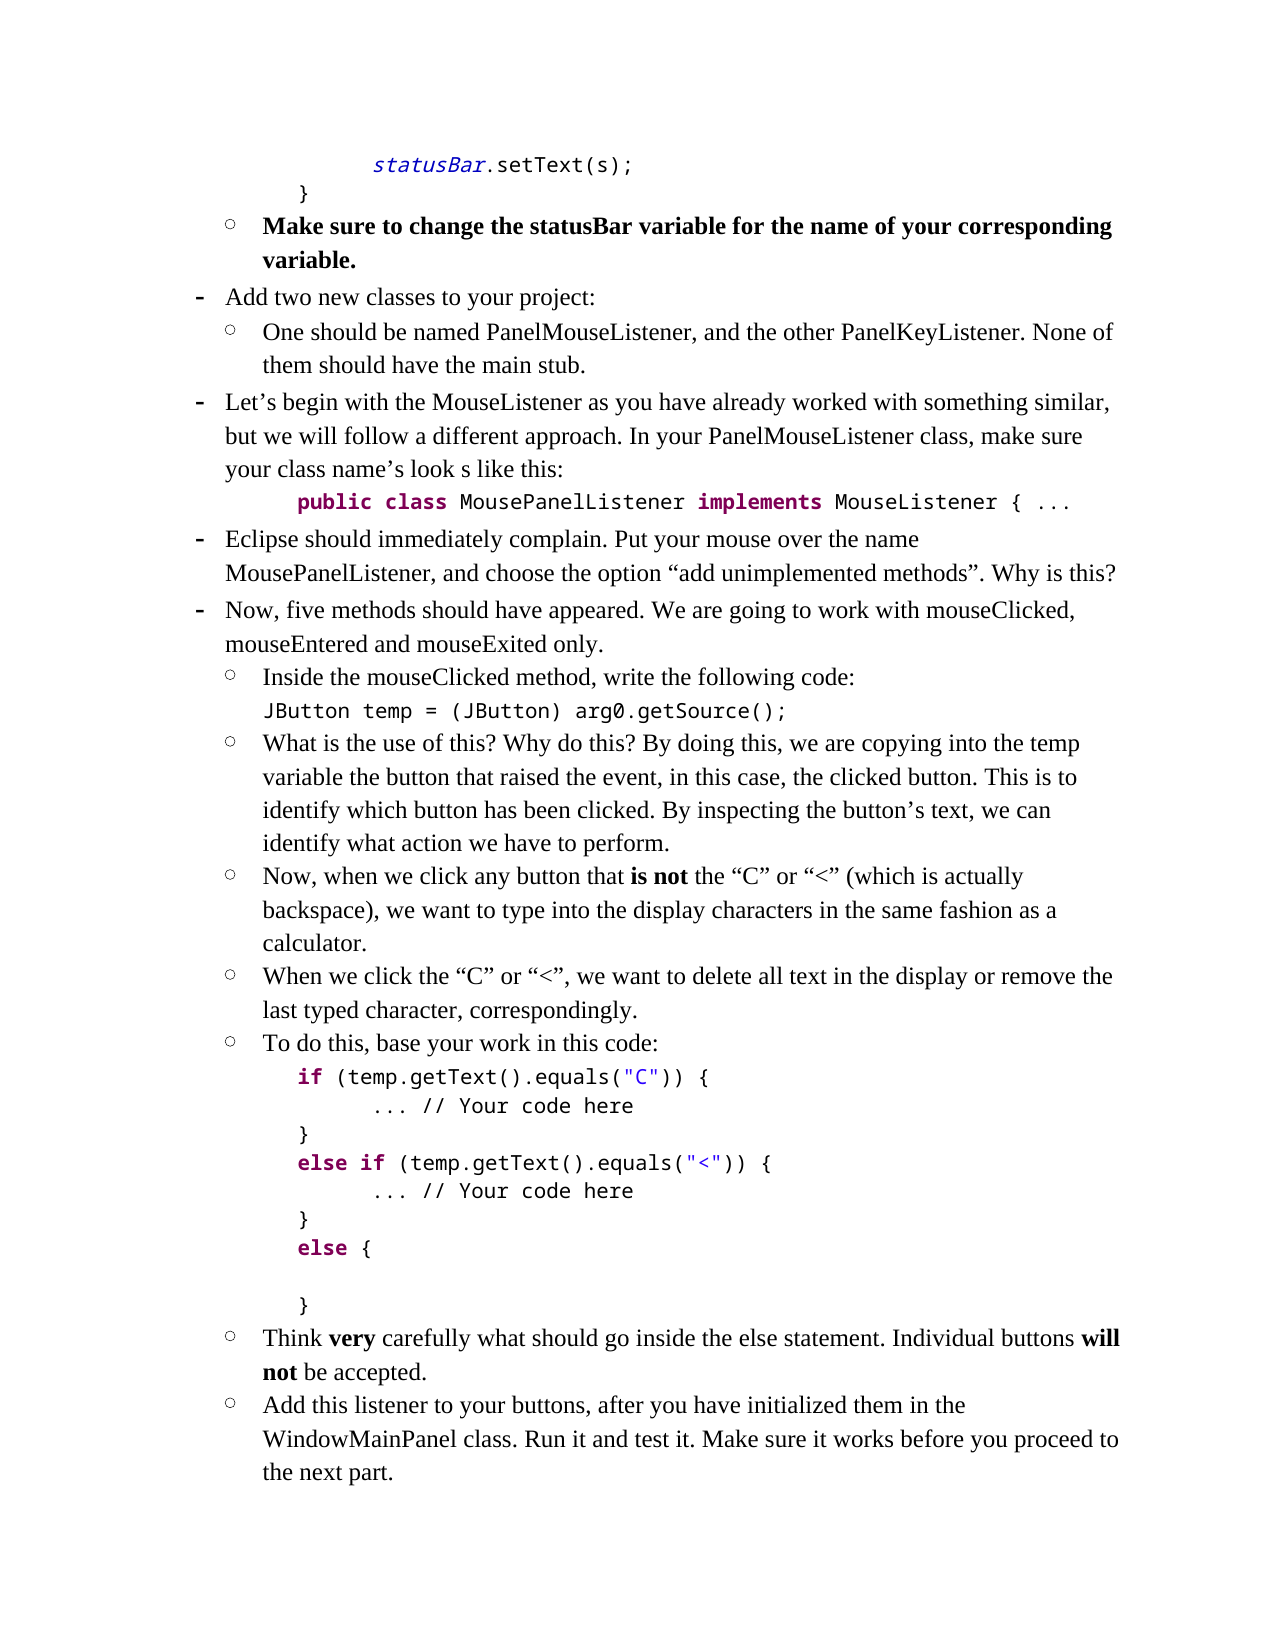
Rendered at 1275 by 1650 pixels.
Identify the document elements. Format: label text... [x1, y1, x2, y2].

list if (temp.getText().equals("C")) { [226, 1062, 1125, 1091]
list else if (temp.getText().equals("<")) { [187, 1148, 1125, 1176]
list Inside the mouseClicked method, write the following code: [225, 662, 1125, 691]
list One should be named PanelMouseListener, and the other PanelKeyListener. None of them should have the main stub. [225, 317, 1125, 379]
list public class MousePanelListener implements MouseListener { ... [297, 487, 1125, 516]
list Make sure to change the statusBar variable for the name of your corresponding variable. [225, 211, 1125, 274]
list statusBar.setText(s); [225, 150, 1125, 178]
list } [187, 1119, 1125, 1148]
list To do this, base your work in this code: [225, 1028, 1125, 1058]
list } [187, 1290, 1125, 1319]
list When we click the “C” or “<”, we want to delete all text in the display or remove the last typed character, correspondingly. [225, 961, 1125, 1024]
list Add two new classes to your project: [187, 278, 1125, 312]
list Now, when we click any button that is not the “C” or “<” (which is actually backspace), we want to type into the display characters in the same fashion as a calculator. [225, 861, 1125, 957]
list Add this listener to your buttons, after you have initialized them in the WindowMainPanel class. Run it and test it. Make sure it works before you proceed to the next part. [225, 1390, 1125, 1486]
list JButton temp = (JButton) arg0.getSource(); [262, 696, 1125, 724]
list Now, five methods should have appeared. We are going to work with mouseClicked, mouseEntered and mouseExited only. [187, 591, 1125, 657]
list ... // Your code here [187, 1176, 1125, 1204]
list } [187, 1204, 1125, 1233]
list else { [187, 1233, 1125, 1261]
list What is the use of this? Why do this? By doing this, we are copying into the temp variable the button that raised the event, in this case, the clicked button. This is to identify which button has been clicked. By inspecting the button’s text, we can identify what action we have to perform. [225, 728, 1125, 857]
list Think very carefully what should go inside the else statement. Individual buttons will not be accepted. [225, 1323, 1125, 1386]
list Eclipse should immediately complain. Put your mouse over the name MousePanelListener, and choose the option “add unimplemented methods”. Why is this? [187, 520, 1125, 587]
list ... // Your code here [187, 1091, 1125, 1119]
list } [225, 178, 1125, 207]
list Let’s begin with the MouseListener as you have already worked with something similar, but we will follow a different approach. In your PanelMouseListener class, make sure your class name’s look s like this: [187, 383, 1125, 483]
